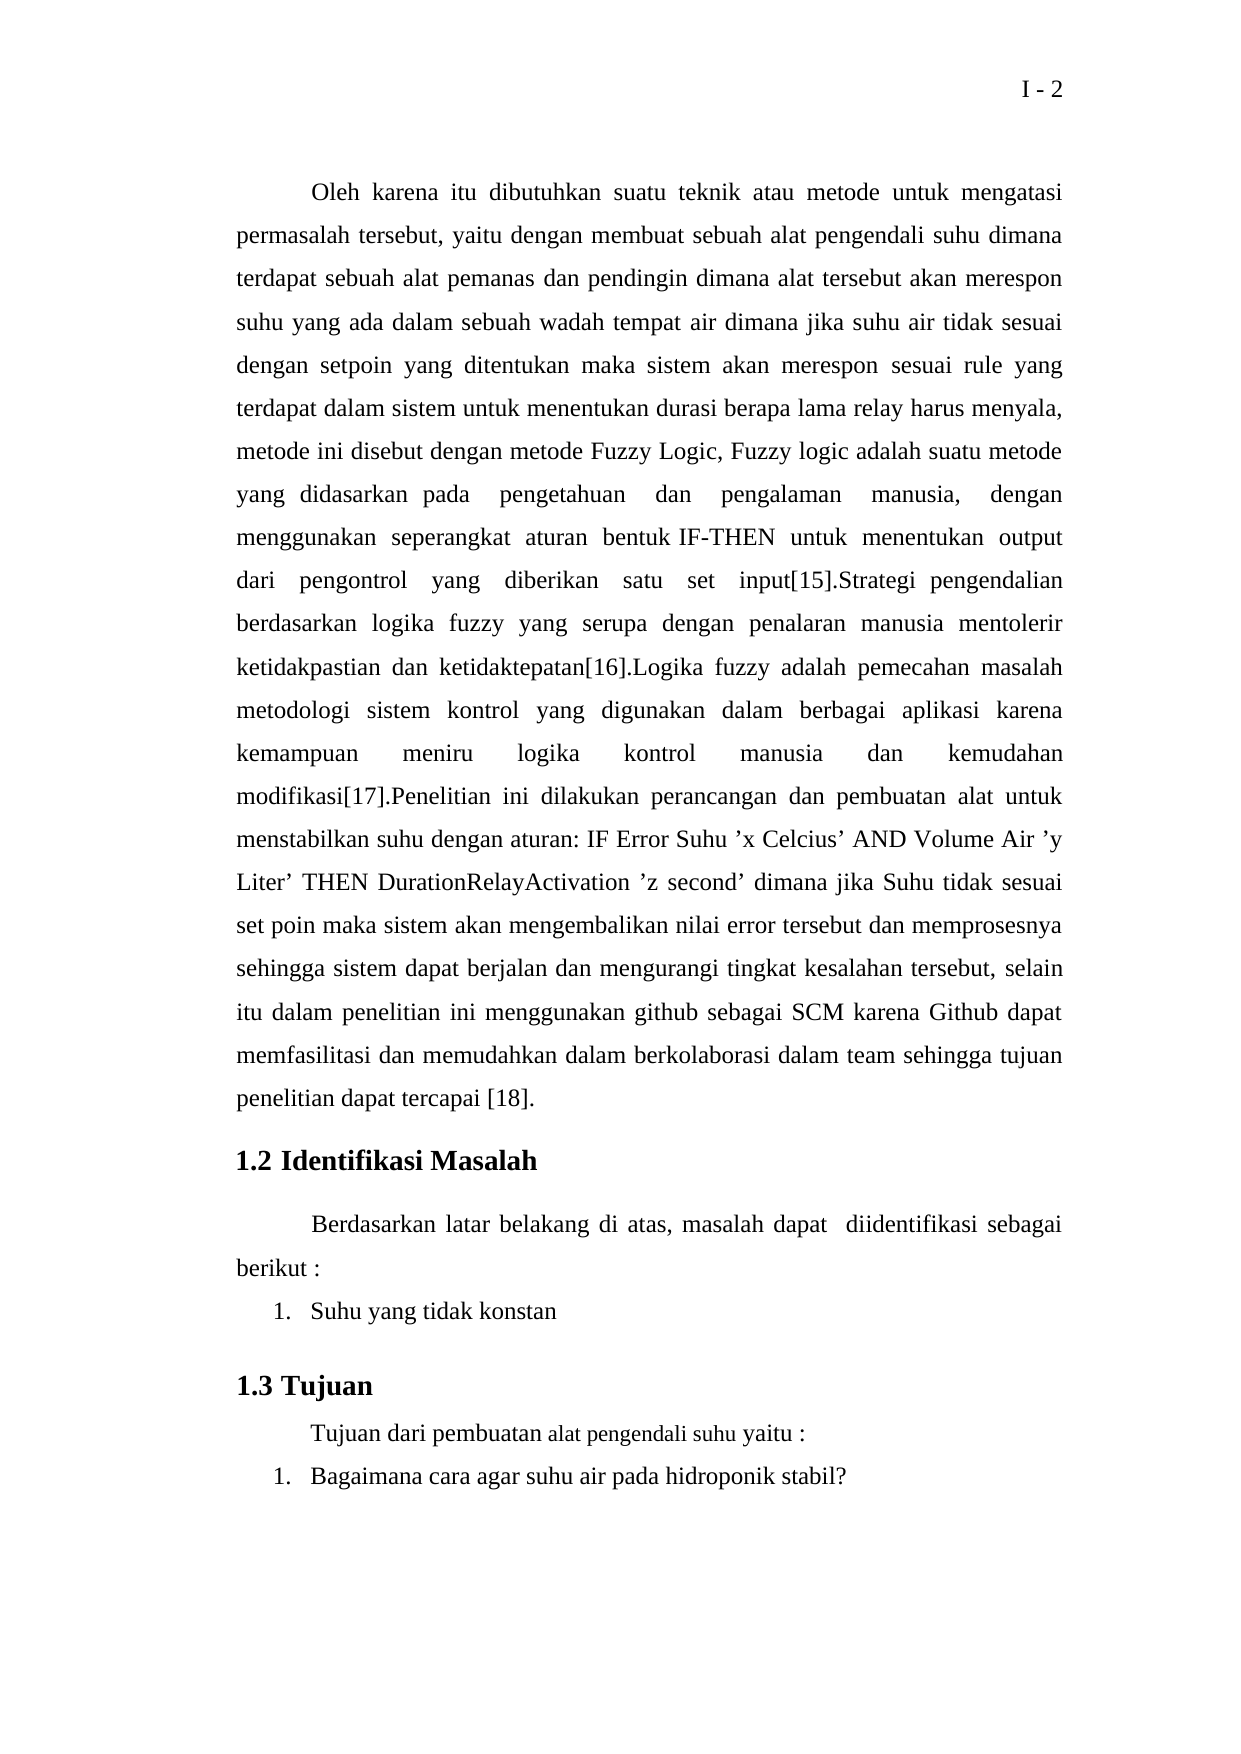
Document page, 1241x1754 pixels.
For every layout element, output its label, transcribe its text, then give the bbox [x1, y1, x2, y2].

list Identifikasi Masalah [235, 1143, 1063, 1176]
list Suhu yang tidak konstan [273, 1296, 1063, 1324]
list Tujuan [236, 1368, 1063, 1401]
list Bagaimana cara agar suhu air pada hidroponik stabil? [273, 1461, 1063, 1490]
text Tujuan dari pembuatan alat pengendali suhu yaitu : [236, 1418, 1063, 1447]
text Oleh karena itu dibutuhkan suatu teknik atau metode untuk mengatasi permasalah tersebut, yaitu dengan membuat sebuah alat pengendali suhu dimana terdapat sebuah alat pemanas dan pendingin dimana alat tersebut akan merespon suhu yang ada dalam sebuah wadah tempat air dimana jika suhu air tidak sesuai dengan setpoin yang ditentukan maka sistem akan merespon sesuai rule yang terdapat dalam sistem untuk menentukan durasi berapa lama relay harus menyala, metode ini disebut dengan metode Fuzzy Logic, Fuzzy logic adalah suatu metode yang didasarkan pada pengetahuan dan pengalaman manusia, dengan menggunakan seperangkat aturan bentuk IF-THEN untuk menentukan output dari pengontrol yang diberikan satu set input[15].Strategi pengendalian berdasarkan logika fuzzy yang serupa dengan penalaran manusia mentolerir ketidakpastian dan ketidaktepatan[16].Logika fuzzy adalah pemecahan masalah metodologi sistem kontrol yang digunakan dalam berbagai aplikasi karena kemampuan meniru logika kontrol manusia dan kemudahan modifikasi[17].Penelitian ini dilakukan perancangan dan pembuatan alat untuk menstabilkan suhu dengan aturan: IF Error Suhu ’x Celcius’ AND Volume Air ’y Liter’ THEN DurationRelayActivation ’z second’ dimana jika Suhu tidak sesuai set poin maka sistem akan mengembalikan nilai error tersebut dan memprosesnya sehingga sistem dapat berjalan dan mengurangi tingkat kesalahan tersebut, selain itu dalam penelitian ini menggunakan github sebagai SCM karena Github dapat memfasilitasi dan memudahkan dalam berkolaborasi dalam team sehingga tujuan penelitian dapat tercapai [18]. [236, 177, 1063, 1112]
text Berdasarkan latar belakang di atas, masalah dapat diidentifikasi sebagai berikut : [236, 1209, 1063, 1281]
